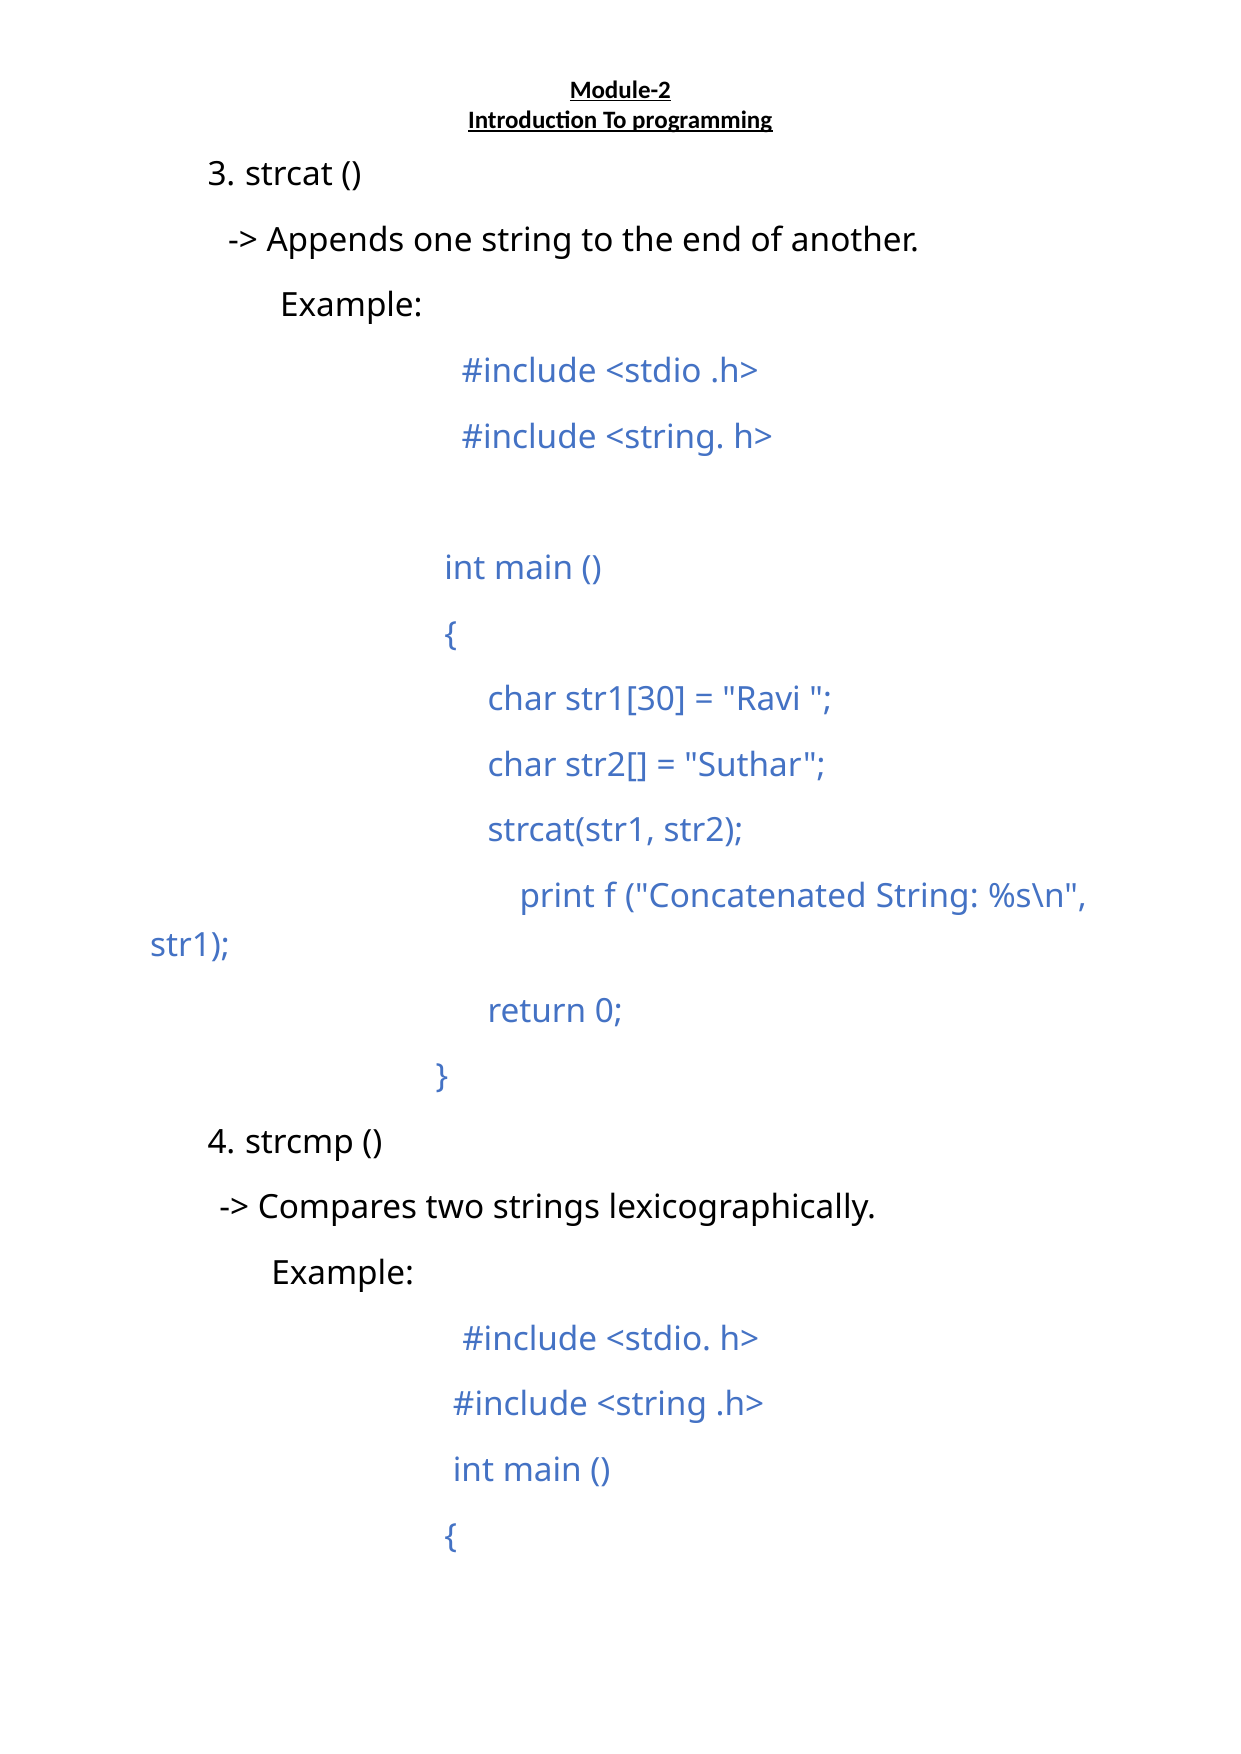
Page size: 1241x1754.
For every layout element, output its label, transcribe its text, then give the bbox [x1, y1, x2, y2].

text #include <string. h> [150, 412, 1090, 458]
list strcat () [207, 150, 1090, 195]
text { [150, 609, 1090, 655]
text char str2[] = "Suthar"; [150, 741, 1090, 786]
text -> Appends one string to the end of another. [150, 216, 1090, 261]
text } [150, 1052, 1090, 1097]
text #include <stdio .h> [150, 347, 1090, 392]
text Example: [150, 281, 1090, 327]
text print f ("Concatenated String: %s\n", str1); [150, 872, 1090, 966]
list strcmp () [207, 1118, 1090, 1163]
text -> Compares two strings lexicographically. [150, 1183, 1090, 1229]
text char str1[30] = "Ravi "; [150, 675, 1090, 720]
text Example: [150, 1249, 1090, 1294]
text #include <string .h> [150, 1380, 1090, 1426]
text #include <stdio. h> [150, 1314, 1090, 1360]
text int main () [150, 544, 1090, 589]
text { [150, 1511, 1090, 1557]
text int main () [150, 1446, 1090, 1491]
text return 0; [150, 986, 1090, 1032]
text strcat(str1, str2); [150, 806, 1090, 852]
